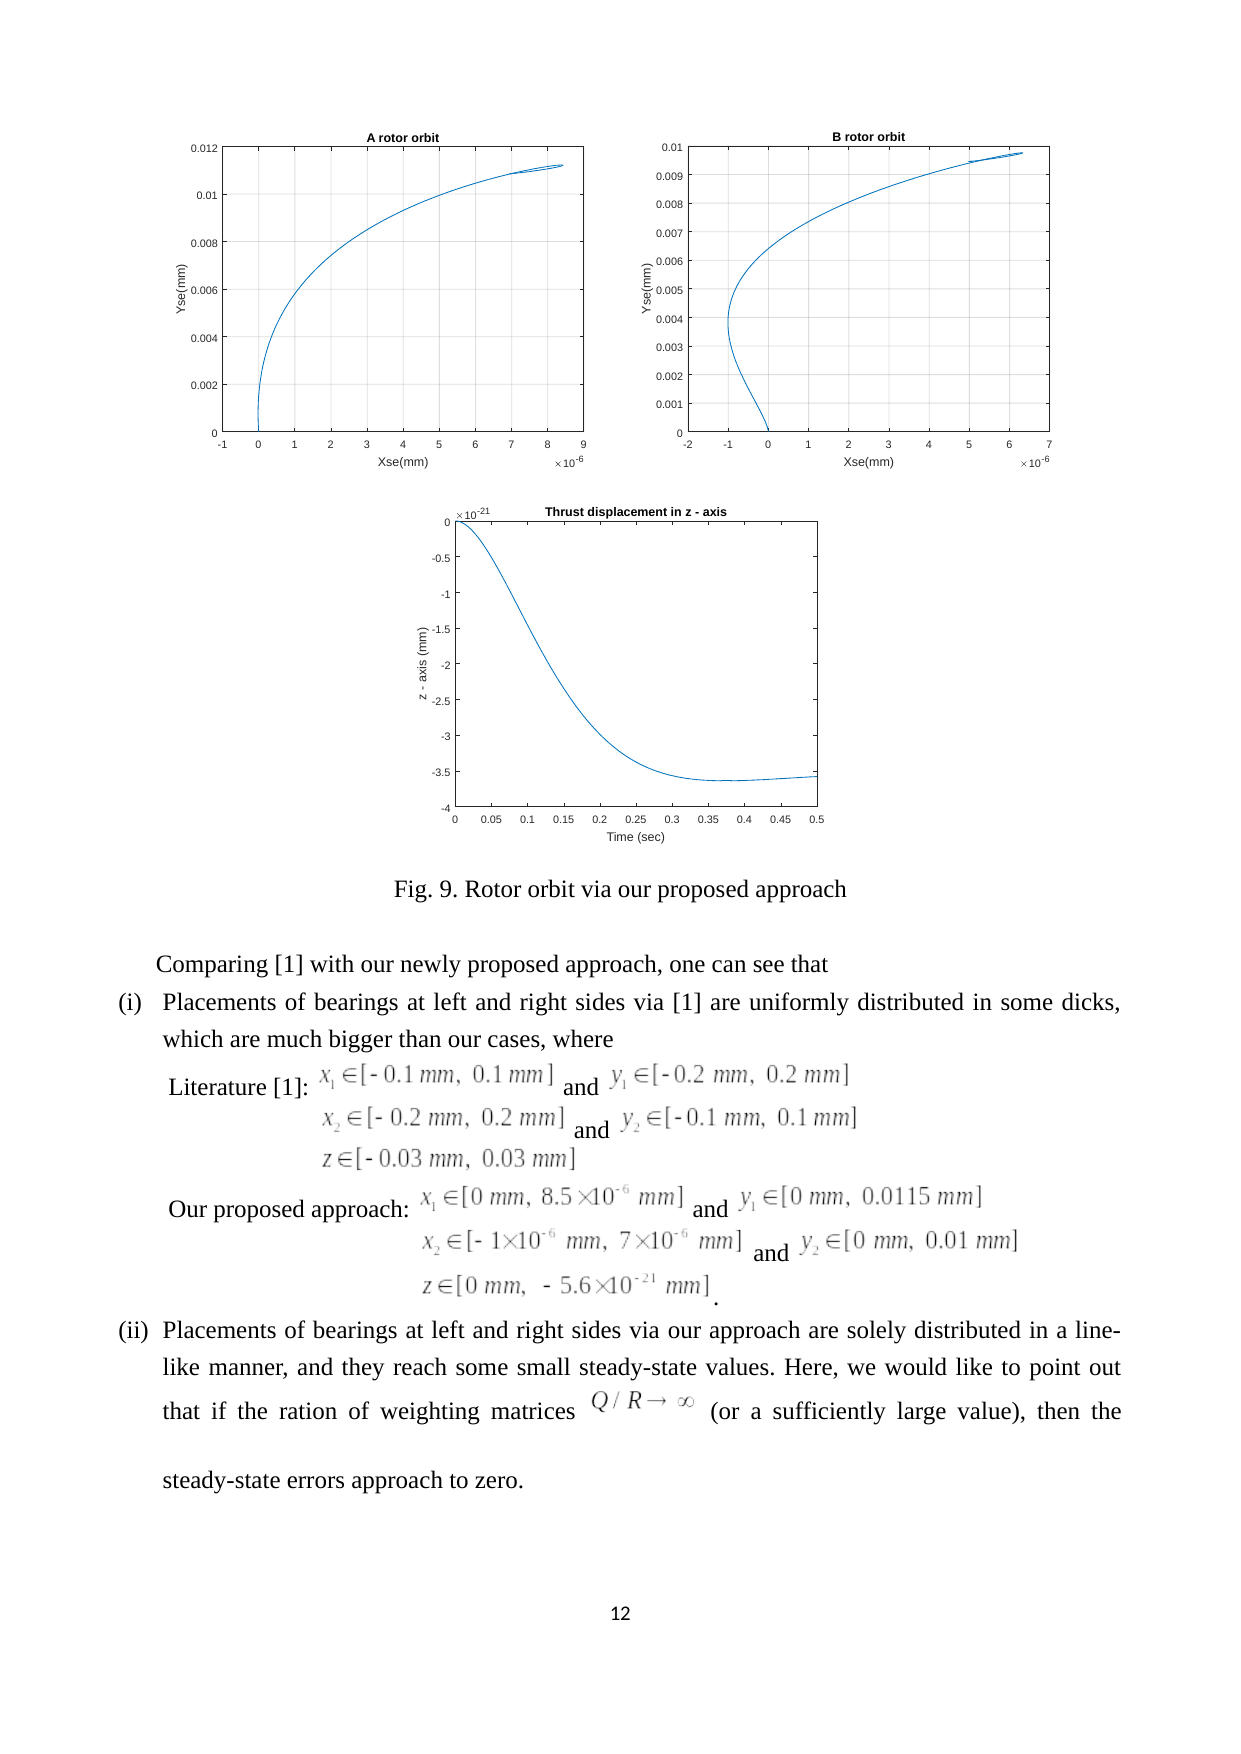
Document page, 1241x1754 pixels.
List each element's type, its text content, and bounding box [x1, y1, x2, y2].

list Placements of bearings at left and right sides via [1] are uniformly distributed in some dicks, which are much bigger than our cases, where [118, 983, 1122, 1058]
text Literature [1]: and [118, 1058, 1122, 1101]
list Placements of bearings at left and right sides via our approach are solely distributed in a line-like manner, and they reach some small steady-state values. Here, we would like to point out that if the ration of weighting matrices (or a sufficiently large value), then the steady-state errors approach to zero. [118, 1310, 1122, 1498]
text Comparing [1] with our newly proposed approach, one can see that [118, 945, 1122, 983]
text and [118, 1101, 1122, 1144]
text Our proposed approach: and [118, 1178, 1122, 1223]
text . [118, 1267, 1122, 1310]
text and [118, 1223, 1122, 1267]
text Fig. 9. Rotor orbit via our proposed approach [118, 870, 1122, 908]
